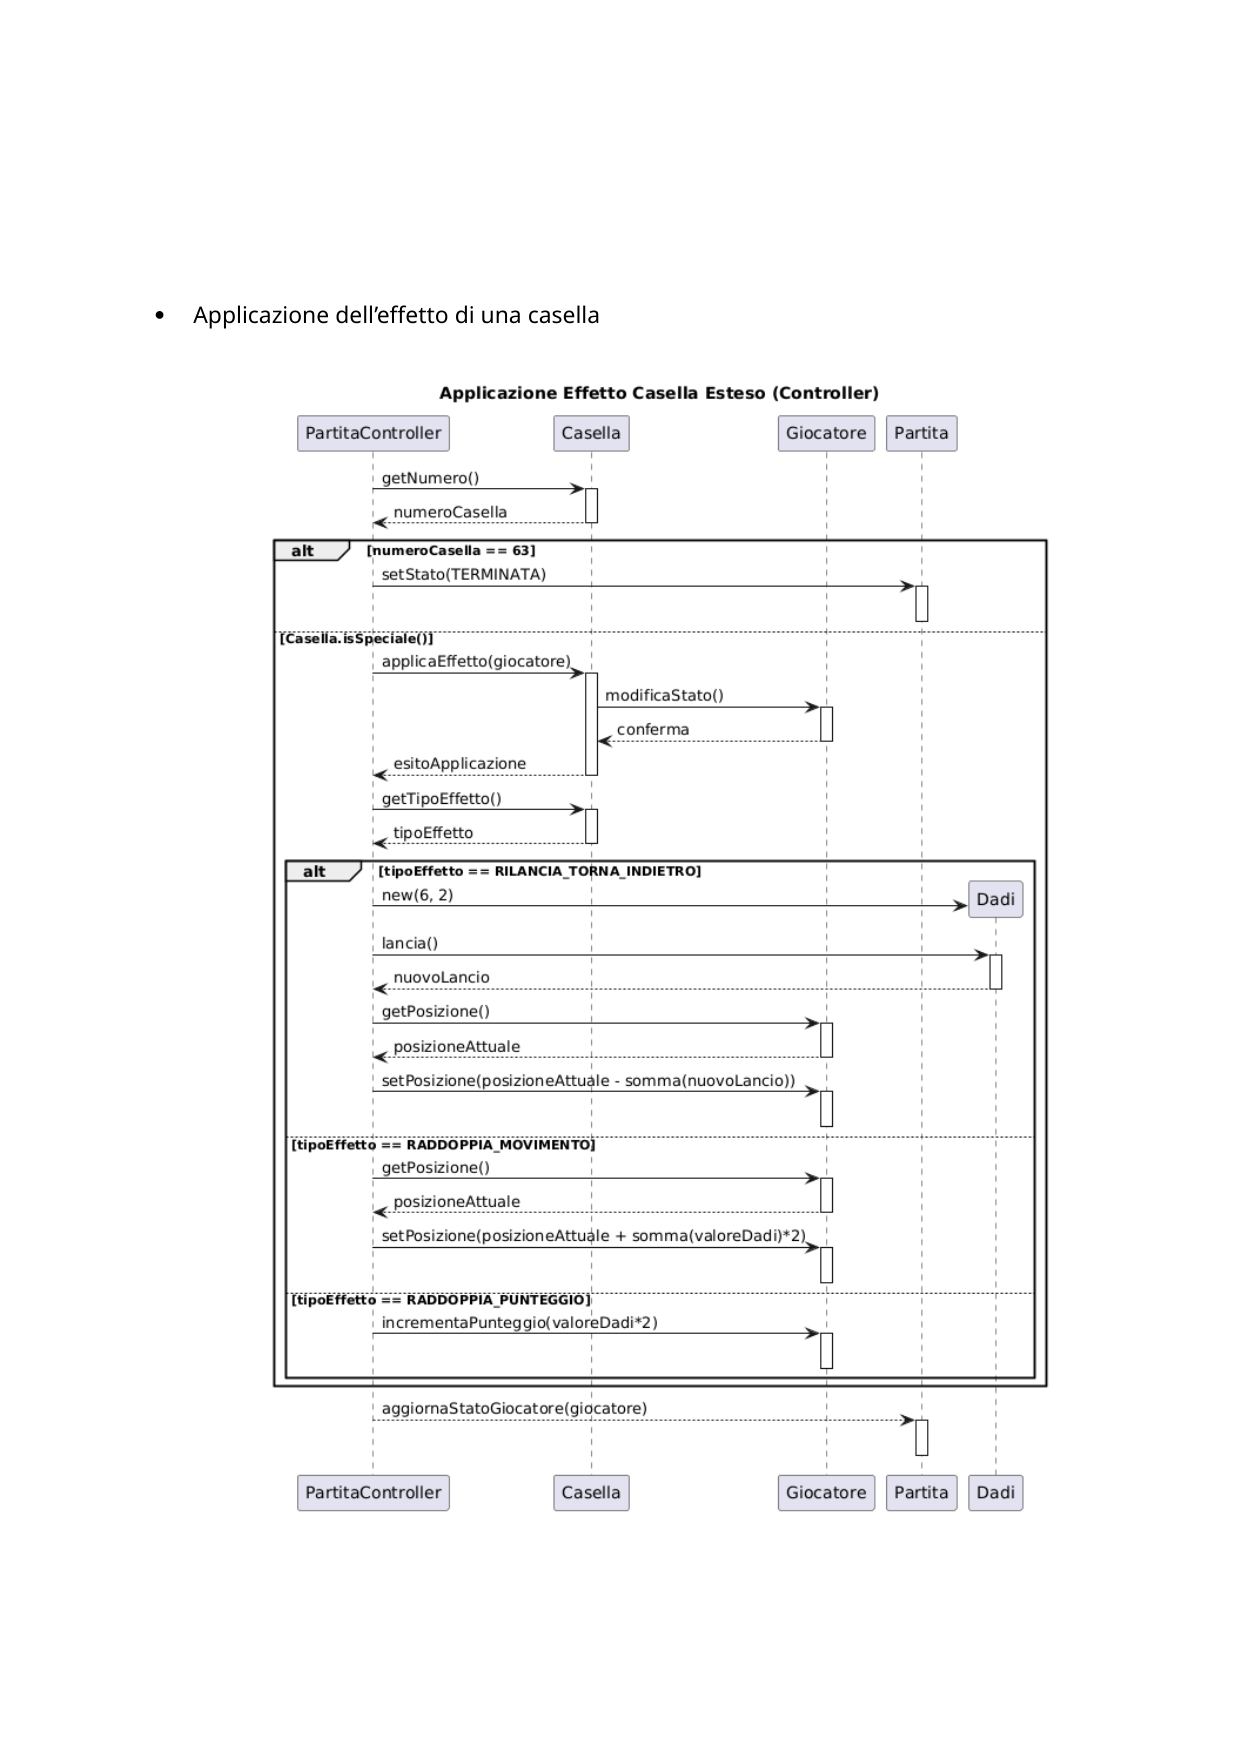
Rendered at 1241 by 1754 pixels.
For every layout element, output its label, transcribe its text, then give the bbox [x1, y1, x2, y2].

picture [262, 366, 1053, 1516]
list Applicazione dell’effetto di una casella [156, 299, 1122, 330]
